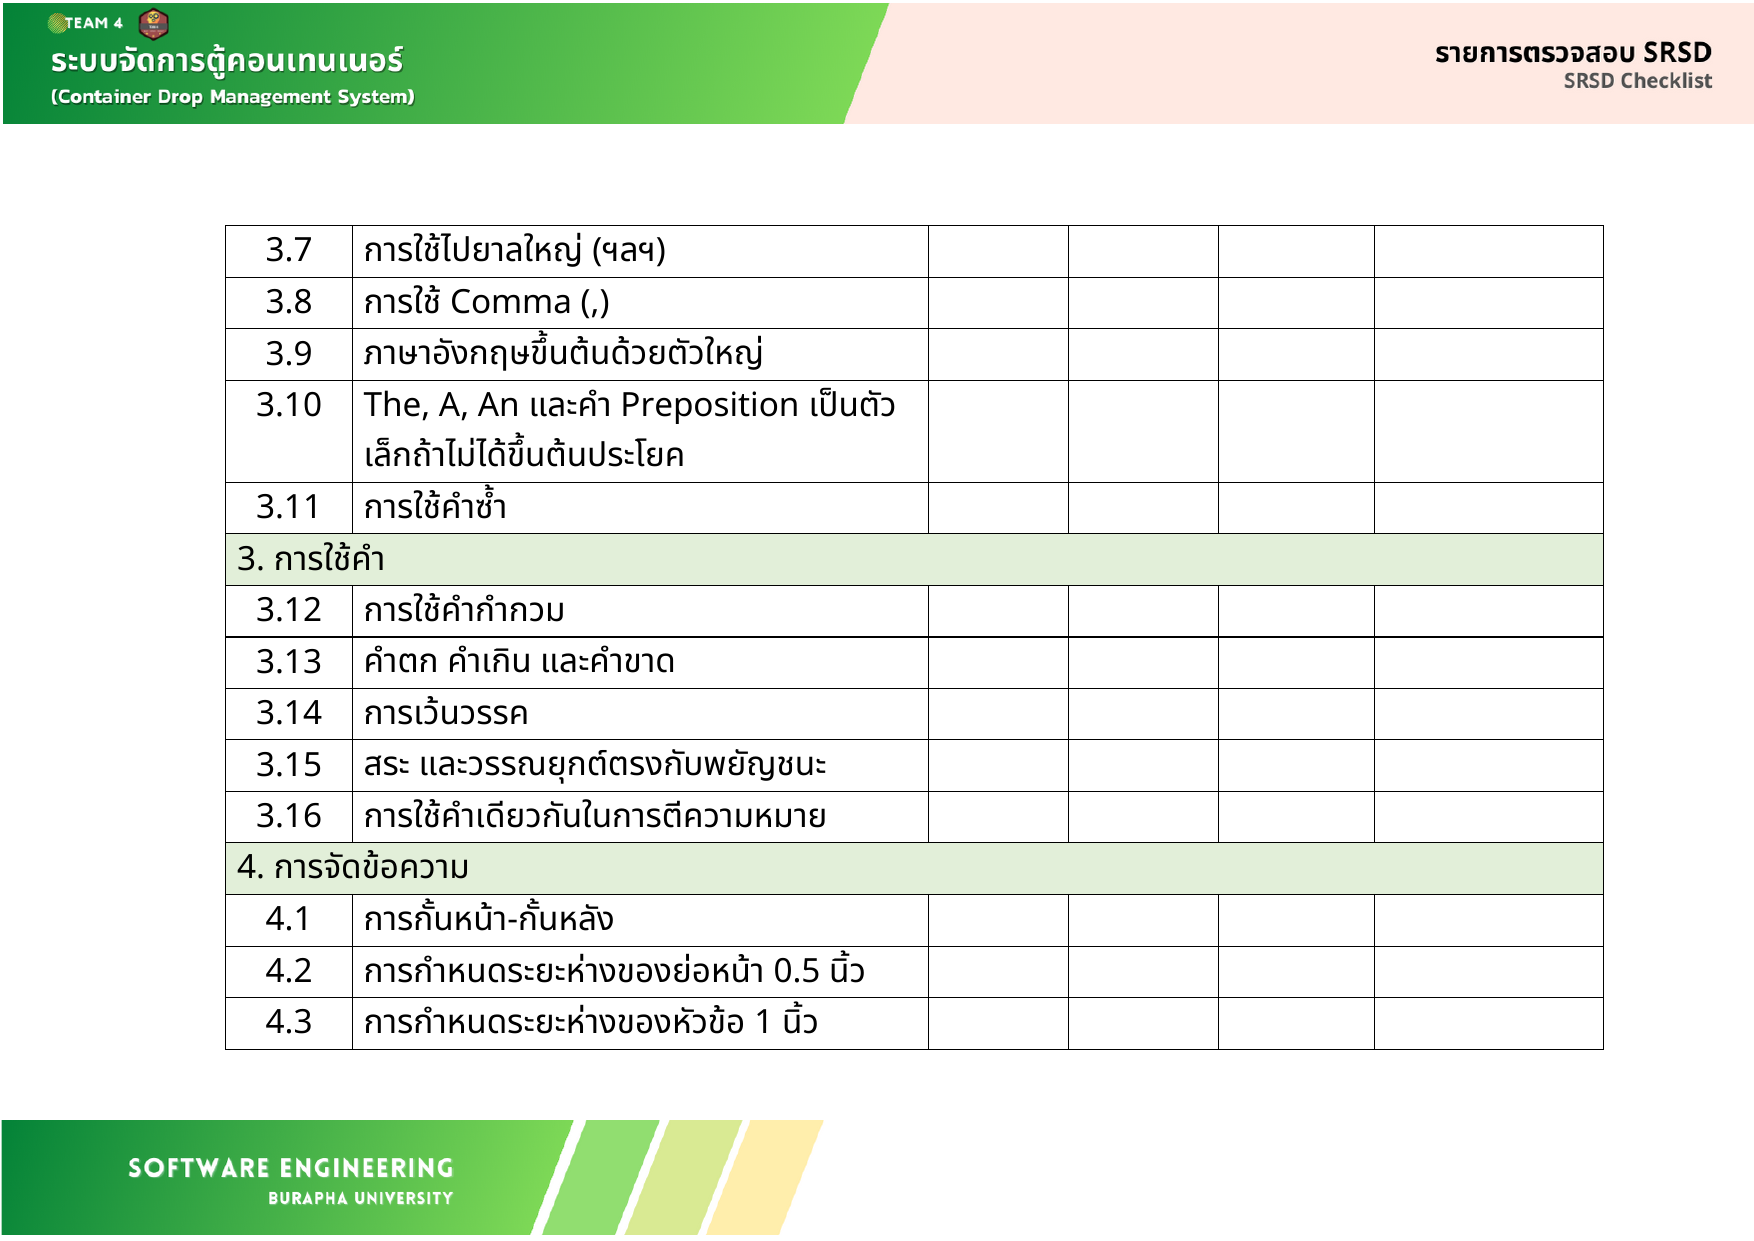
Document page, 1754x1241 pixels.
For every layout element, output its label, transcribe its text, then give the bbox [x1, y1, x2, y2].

table_cell [1375, 947, 1603, 997]
table_cell [1069, 483, 1218, 533]
table_cell 3.11 [226, 483, 352, 533]
table_cell การกำหนดระยะห่างของหัวข้อ 1 นิ้ว [353, 998, 928, 1049]
picture [3, 3, 1754, 124]
table_cell [1375, 638, 1603, 688]
table_cell [1219, 226, 1374, 277]
table_cell 3.13 [226, 638, 352, 688]
table_cell [1069, 586, 1218, 636]
table_cell [1219, 792, 1374, 842]
table_cell การเว้นวรรค [353, 689, 928, 739]
table_cell [1069, 329, 1218, 380]
table_cell 3.15 [226, 740, 352, 791]
table_cell [1375, 586, 1603, 636]
table_cell [1375, 278, 1603, 328]
table_cell [1219, 740, 1374, 791]
table_cell การใช้คำซ้ำ [353, 483, 928, 533]
table_cell [1219, 381, 1374, 482]
table_cell สระ และวรรณยุกต์ตรงกับพยัญชนะ [353, 740, 928, 791]
table_cell [1069, 792, 1218, 842]
table_cell [1375, 998, 1603, 1049]
table_cell [1219, 895, 1374, 946]
table_cell [929, 329, 1068, 380]
table_cell [1069, 381, 1218, 482]
table_cell [1219, 947, 1374, 997]
table_cell [929, 947, 1068, 997]
table_cell [1219, 329, 1374, 380]
table_cell [1375, 895, 1603, 946]
table_cell การใช้คำเดียวกันในการตีความหมาย [353, 792, 928, 842]
table_cell [929, 586, 1068, 636]
table_cell [929, 638, 1068, 688]
table_cell 4.3 [226, 998, 352, 1049]
table_cell ภาษาอังกฤษขึ้นต้นด้วยตัวใหญ่ [353, 329, 928, 380]
table_cell [1375, 689, 1603, 739]
table_cell [929, 278, 1068, 328]
table_cell [1069, 689, 1218, 739]
table_cell [1069, 895, 1218, 946]
table_cell [1069, 278, 1218, 328]
table_cell 3.8 [226, 278, 352, 328]
table_cell 3.9 [226, 329, 352, 380]
table_cell 4.1 [226, 895, 352, 946]
table_cell 3.10 [226, 381, 352, 482]
table_cell [1375, 226, 1603, 277]
table_cell [929, 895, 1068, 946]
table_cell [1069, 226, 1218, 277]
table_cell [929, 226, 1068, 277]
table_cell 3.7 [226, 226, 352, 277]
table_cell 4. การจัดข้อความ [226, 843, 1603, 894]
table_cell [1375, 740, 1603, 791]
table_cell [1375, 483, 1603, 533]
table_cell [1069, 638, 1218, 688]
table_cell [1219, 998, 1374, 1049]
table_cell [929, 381, 1068, 482]
table_cell [1219, 278, 1374, 328]
table_cell คำตก คำเกิน และคำขาด [353, 638, 928, 688]
table_cell การกำหนดระยะห่างของย่อหน้า 0.5 นิ้ว [353, 947, 928, 997]
table_cell [1375, 381, 1603, 482]
table_cell 3.12 [226, 586, 352, 636]
table_cell 3.14 [226, 689, 352, 739]
table_cell [929, 998, 1068, 1049]
table_cell [1069, 740, 1218, 791]
table_cell [1219, 586, 1374, 636]
table_cell [1219, 483, 1374, 533]
picture [1, 1120, 1682, 1235]
table_cell [929, 483, 1068, 533]
table_cell การกั้นหน้า-กั้นหลัง [353, 895, 928, 946]
table_cell การใช้ Comma (,) [353, 278, 928, 328]
table_cell [1069, 947, 1218, 997]
table_cell [929, 689, 1068, 739]
table_cell [1219, 689, 1374, 739]
table_cell การใช้ไปยาลใหญ่ (ฯลฯ) [353, 226, 928, 277]
table_cell 4.2 [226, 947, 352, 997]
table_cell 3. การใช้คำ [226, 534, 1603, 585]
table_cell The, A, An และคำ Preposition เป็นตัวเล็กถ้าไม่ได้ขึ้นต้นประโยค [353, 381, 928, 482]
table_cell [1069, 998, 1218, 1049]
table_cell การใช้คำกำกวม [353, 586, 928, 636]
table_cell 3.16 [226, 792, 352, 842]
table_cell [929, 740, 1068, 791]
table_cell [1219, 638, 1374, 688]
table_cell [1375, 329, 1603, 380]
table_cell [1375, 792, 1603, 842]
table_cell [929, 792, 1068, 842]
